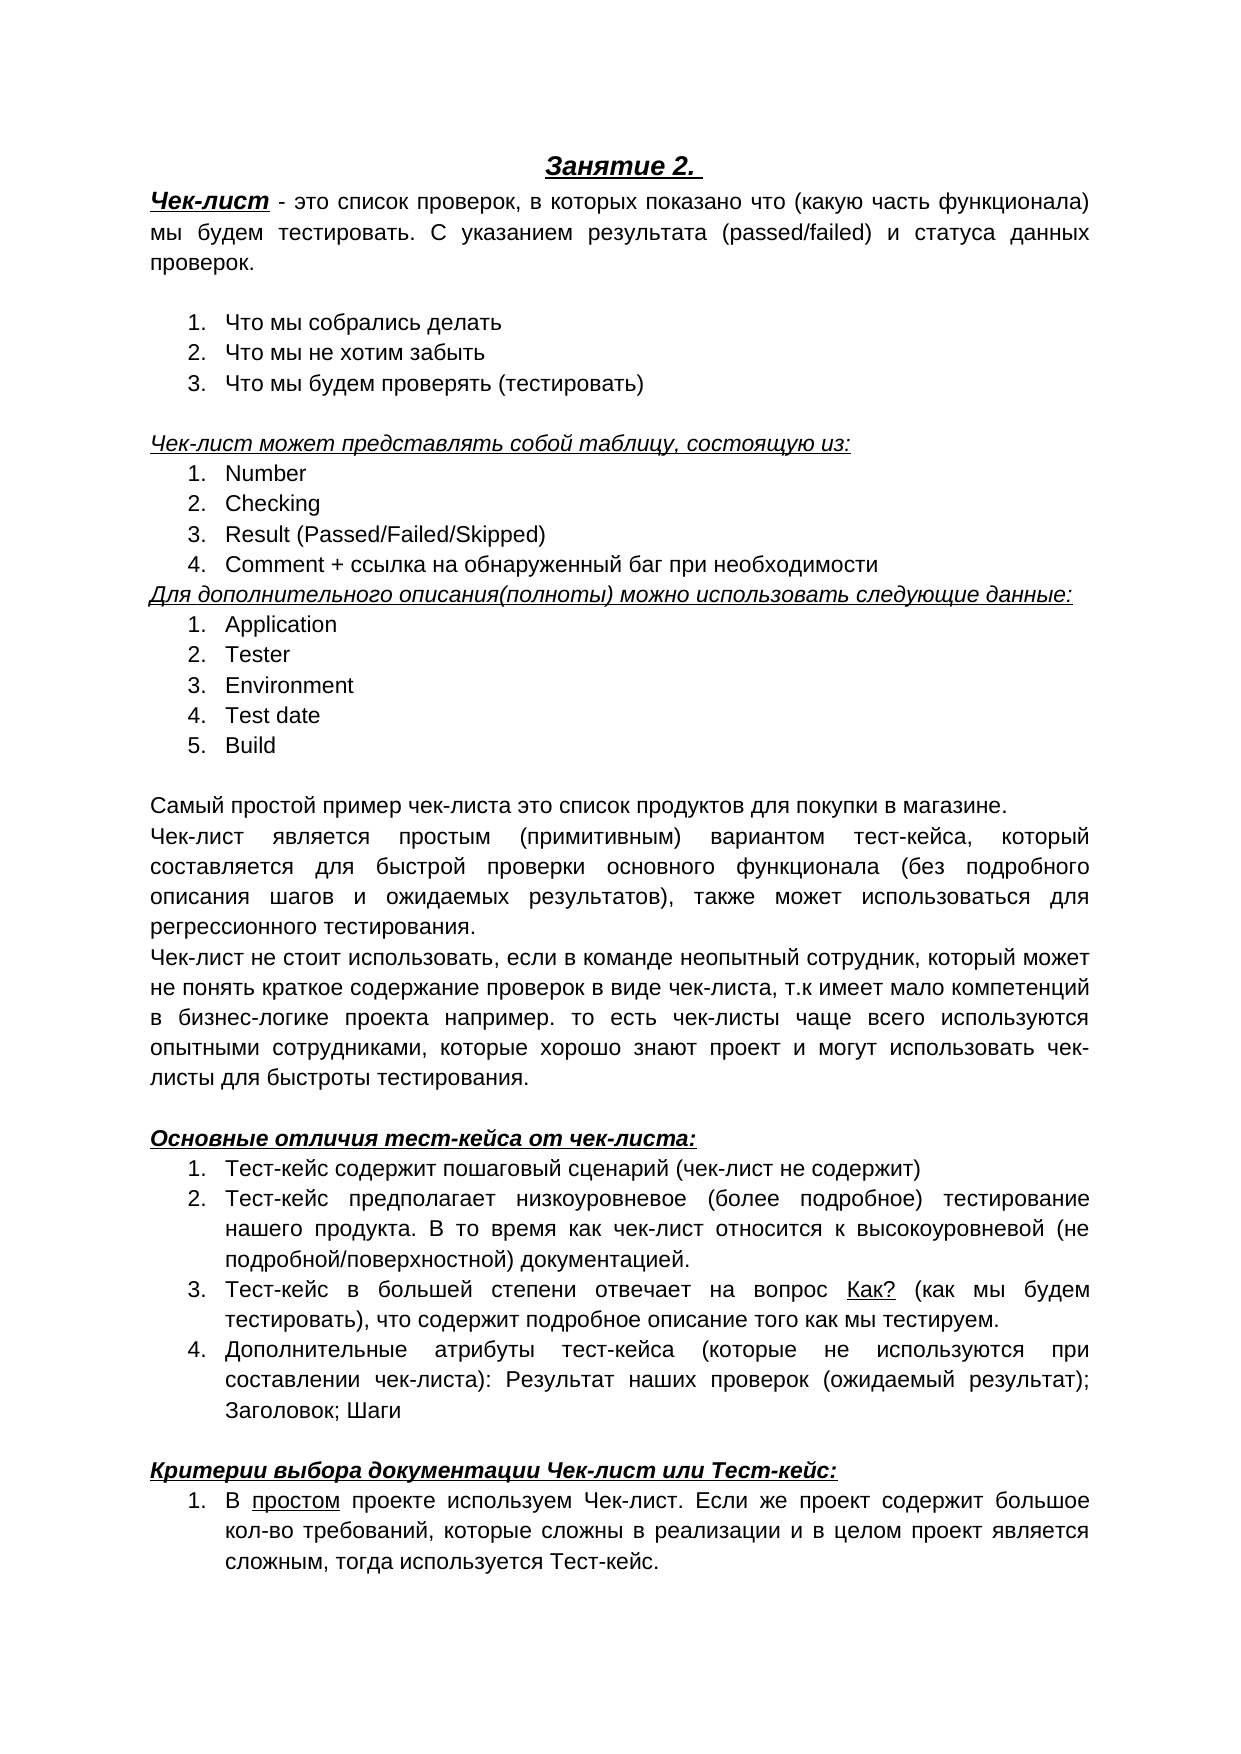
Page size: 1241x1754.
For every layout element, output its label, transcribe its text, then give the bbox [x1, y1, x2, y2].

list Что мы собрались делать [187, 309, 1090, 336]
text Самый простой пример чек-листа это список продуктов для покупки в магазине. [150, 792, 1090, 819]
list Application [187, 611, 1090, 638]
list Result (Passed/Failed/Skipped) [187, 521, 1090, 547]
list Build [187, 732, 1090, 758]
list Environment [187, 672, 1090, 698]
list Number [187, 460, 1090, 487]
list Test date [187, 702, 1090, 728]
list В простом проекте используем Чек-лист. Если же проект содержит большое кол-во требований, которые сложны в реализации и в целом проект является сложным, тогда используется Тест-кейс. [187, 1487, 1090, 1574]
text Чек-лист является простым (примитивным) вариантом тест-кейса, который составляется для быстрой проверки основного функционала (без подробного описания шагов и ожидаемых результатов), также может использоваться для регрессионного тестирования. [150, 823, 1090, 940]
text Критерии выбора документации Чек-лист или Тест-кейс: [150, 1457, 1090, 1483]
text Для дополнительного описания(полноты) можно использовать следующие данные: [150, 581, 1090, 607]
text Основные отличия тест-кейса от чек-листа: [150, 1125, 1090, 1151]
text Чек-лист может представлять собой таблицу, состоящую из: [150, 430, 1090, 456]
text Чек-лист не стоит использовать, если в команде неопытный сотрудник, который может не понять краткое содержание проверок в виде чек-листа, т.к имеет мало компетенций в бизнес-логике проекта например. то есть чек-листы чаще всего используются опытными сотрудниками, которые хорошо знают проект и могут использовать чек-листы для быстроты тестирования. [150, 943, 1090, 1091]
list Что мы не хотим забыть [187, 339, 1090, 366]
list Дополнительные атрибуты тест-кейса (которые не используются при составлении чек-листа): Результат наших проверок (ожидаемый результат); Заголовок; Шаги [187, 1336, 1090, 1423]
list Comment + ссылка на обнаруженный баг при необходимости [187, 551, 1090, 577]
list Тест-кейс содержит пошаговый сценарий (чек-лист не содержит) [187, 1155, 1090, 1181]
text Чек-лист - это список проверок, в которых показано что (какую часть функционала) мы будем тестировать. С указанием результата (passed/failed) и статуса данных проверок. [150, 186, 1090, 275]
list Тест-кейс в большей степени отвечает на вопрос Как? (как мы будем тестировать), что содержит подробное описание того как мы тестируем. [187, 1276, 1090, 1332]
list Checking [187, 490, 1090, 517]
list Тест-кейс предполагает низкоуровневое (более подробное) тестирование нашего продукта. В то время как чек-лист относится к высокоуровневой (не подробной/поверхностной) документацией. [187, 1185, 1090, 1272]
list Что мы будем проверять (тестировать) [187, 369, 1090, 396]
text Занятие 2. [150, 150, 1090, 181]
list Tester [187, 641, 1090, 668]
